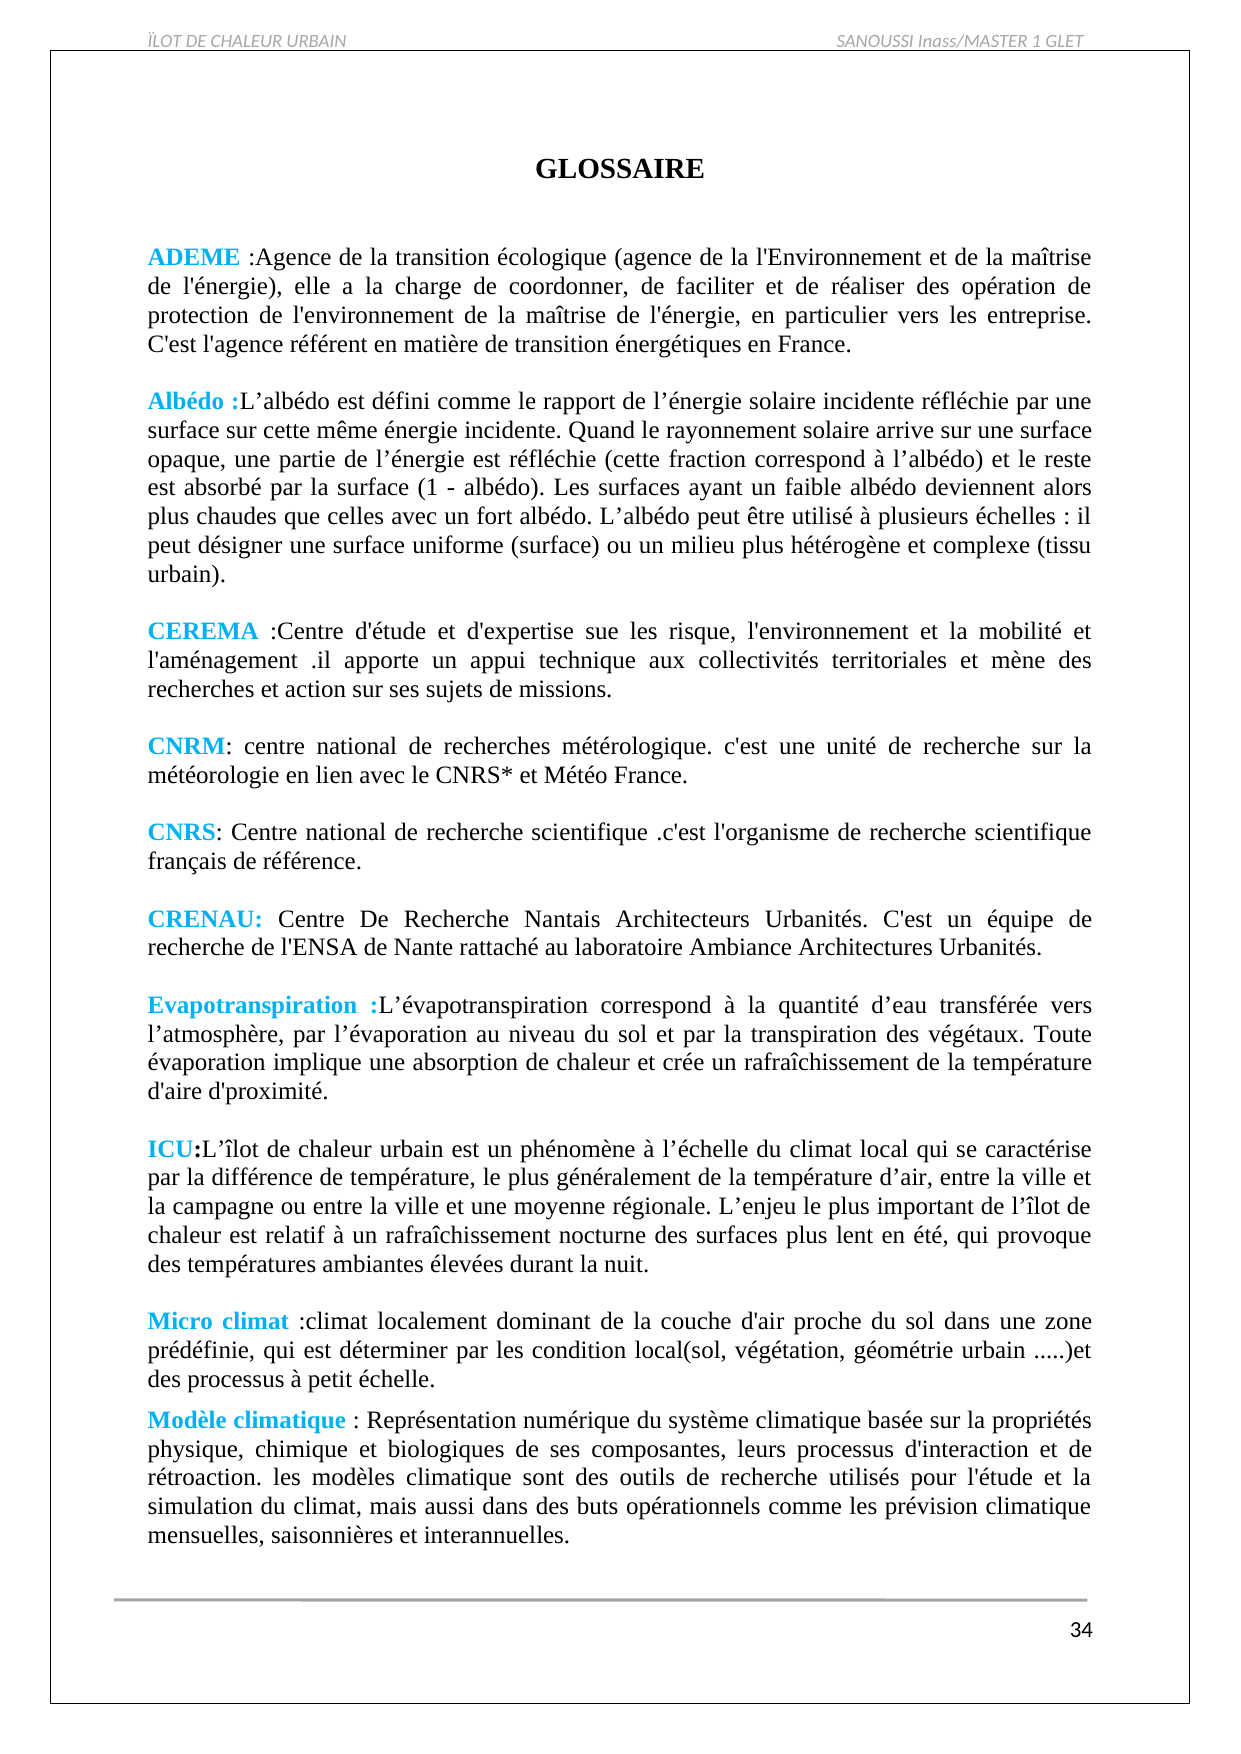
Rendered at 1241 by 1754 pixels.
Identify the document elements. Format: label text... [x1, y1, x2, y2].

text CNRS: Centre national de recherche scientifique .c'est l'organisme de recherche scientifique français de référence. [147, 817, 1093, 875]
text CNRM: centre national de recherches métérologique. c'est une unité de recherche sur la météorologie en lien avec le CNRS* et Météo France. [147, 731, 1093, 789]
text Micro climat :climat localement dominant de la couche d'air proche du sol dans une zone prédéfinie, qui est déterminer par les condition local(sol, végétation, géométrie urbain .....)et des processus à petit échelle. [147, 1306, 1093, 1392]
text ICU:L’îlot de chaleur urbain est un phénomène à l’échelle du climat local qui se caractérise par la différence de température, le plus généralement de la température d’air, entre la ville et la campagne ou entre la ville et une moyenne régionale. L’enjeu le plus important de l’îlot de chaleur est relatif à un rafraîchissement nocturne des surfaces plus lent en été, qui provoque des températures ambiantes élevées durant la nuit. [147, 1134, 1093, 1277]
text Evapotranspiration :L’évapotranspiration correspond à la quantité d’eau transférée vers l’atmosphère, par l’évaporation au niveau du sol et par la transpiration des végétaux. Toute évaporation implique une absorption de chaleur et crée un rafraîchissement de la température d'aire d'proximité. [147, 990, 1093, 1105]
text Modèle climatique : Représentation numérique du système climatique basée sur la propriétés physique, chimique et biologiques de ses composantes, leurs processus d'interaction et de rétroaction. les modèles climatique sont des outils de recherche utilisés pour l'étude et la simulation du climat, mais aussi dans des buts opérationnels comme les prévision climatique mensuelles, saisonnières et interannuelles. [147, 1405, 1093, 1549]
subtitle GLOSSAIRE [147, 151, 1093, 184]
text Albédo :L’albédo est défini comme le rapport de l’énergie solaire incidente réfléchie par une surface sur cette même énergie incidente. Quand le rayonnement solaire arrive sur une surface opaque, une partie de l’énergie est réfléchie (cette fraction correspond à l’albédo) et le reste est absorbé par la surface (1 - albédo). Les surfaces ayant un faible albédo deviennent alors plus chaudes que celles avec un fort albédo. L’albédo peut être utilisé à plusieurs échelles : il peut désigner une surface uniforme (surface) ou un milieu plus hétérogène et complexe (tissu urbain). [147, 386, 1093, 587]
text CEREMA :Centre d'étude et d'expertise sue les risque, l'environnement et la mobilité et l'aménagement .il apporte un appui technique aux collectivités territoriales et mène des recherches et action sur ses sujets de missions. [147, 616, 1093, 702]
text CRENAU: Centre De Recherche Nantais Architecteurs Urbanités. C'est un équipe de recherche de l'ENSA de Nante rattaché au laboratoire Ambiance Architectures Urbanités. [147, 904, 1093, 961]
text ADEME :Agence de la transition écologique (agence de la l'Environnement et de la maîtrise de l'énergie), elle a la charge de coordonner, de faciliter et de réaliser des opération de protection de l'environnement de la maîtrise de l'énergie, en particulier vers les entreprise. C'est l'agence référent en matière de transition énergétiques en France. [147, 242, 1093, 357]
